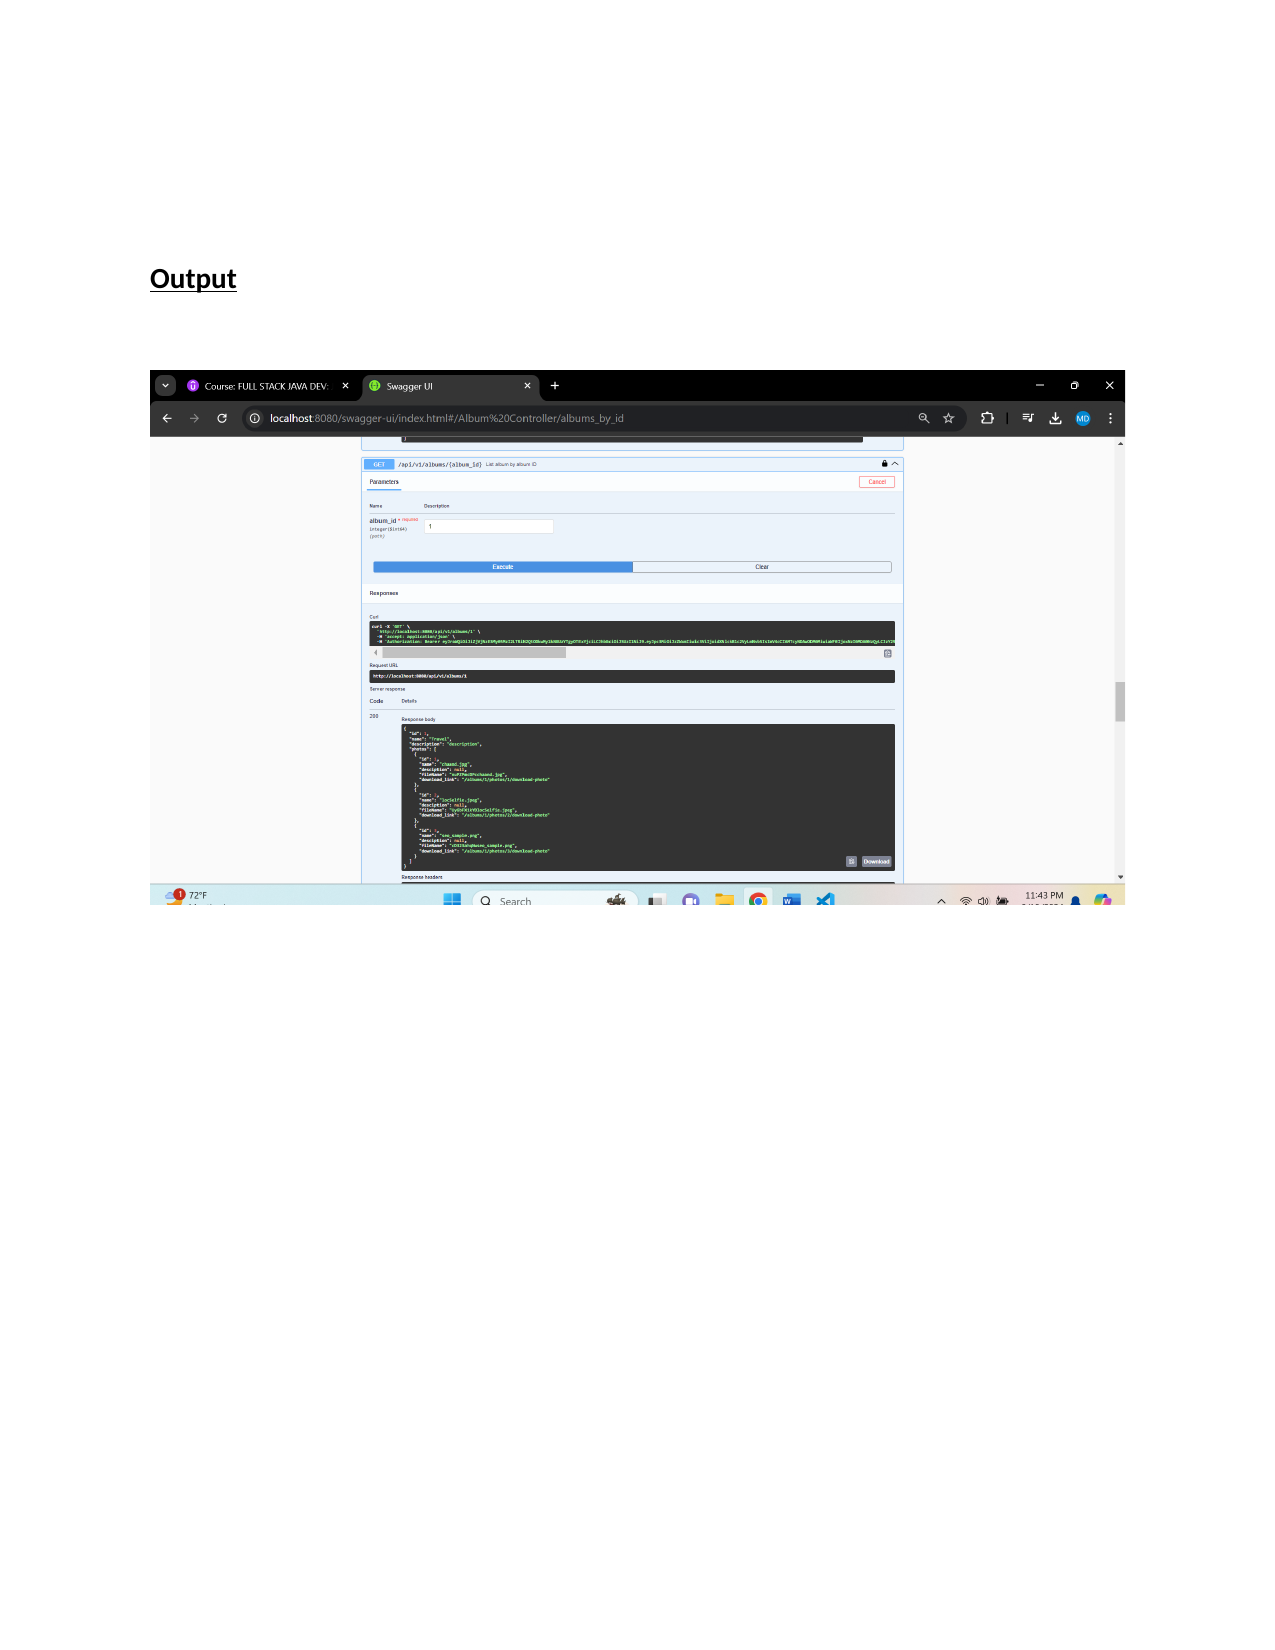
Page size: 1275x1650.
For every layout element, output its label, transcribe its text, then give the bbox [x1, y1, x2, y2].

text Output [150, 260, 1125, 296]
picture [150, 370, 1125, 905]
